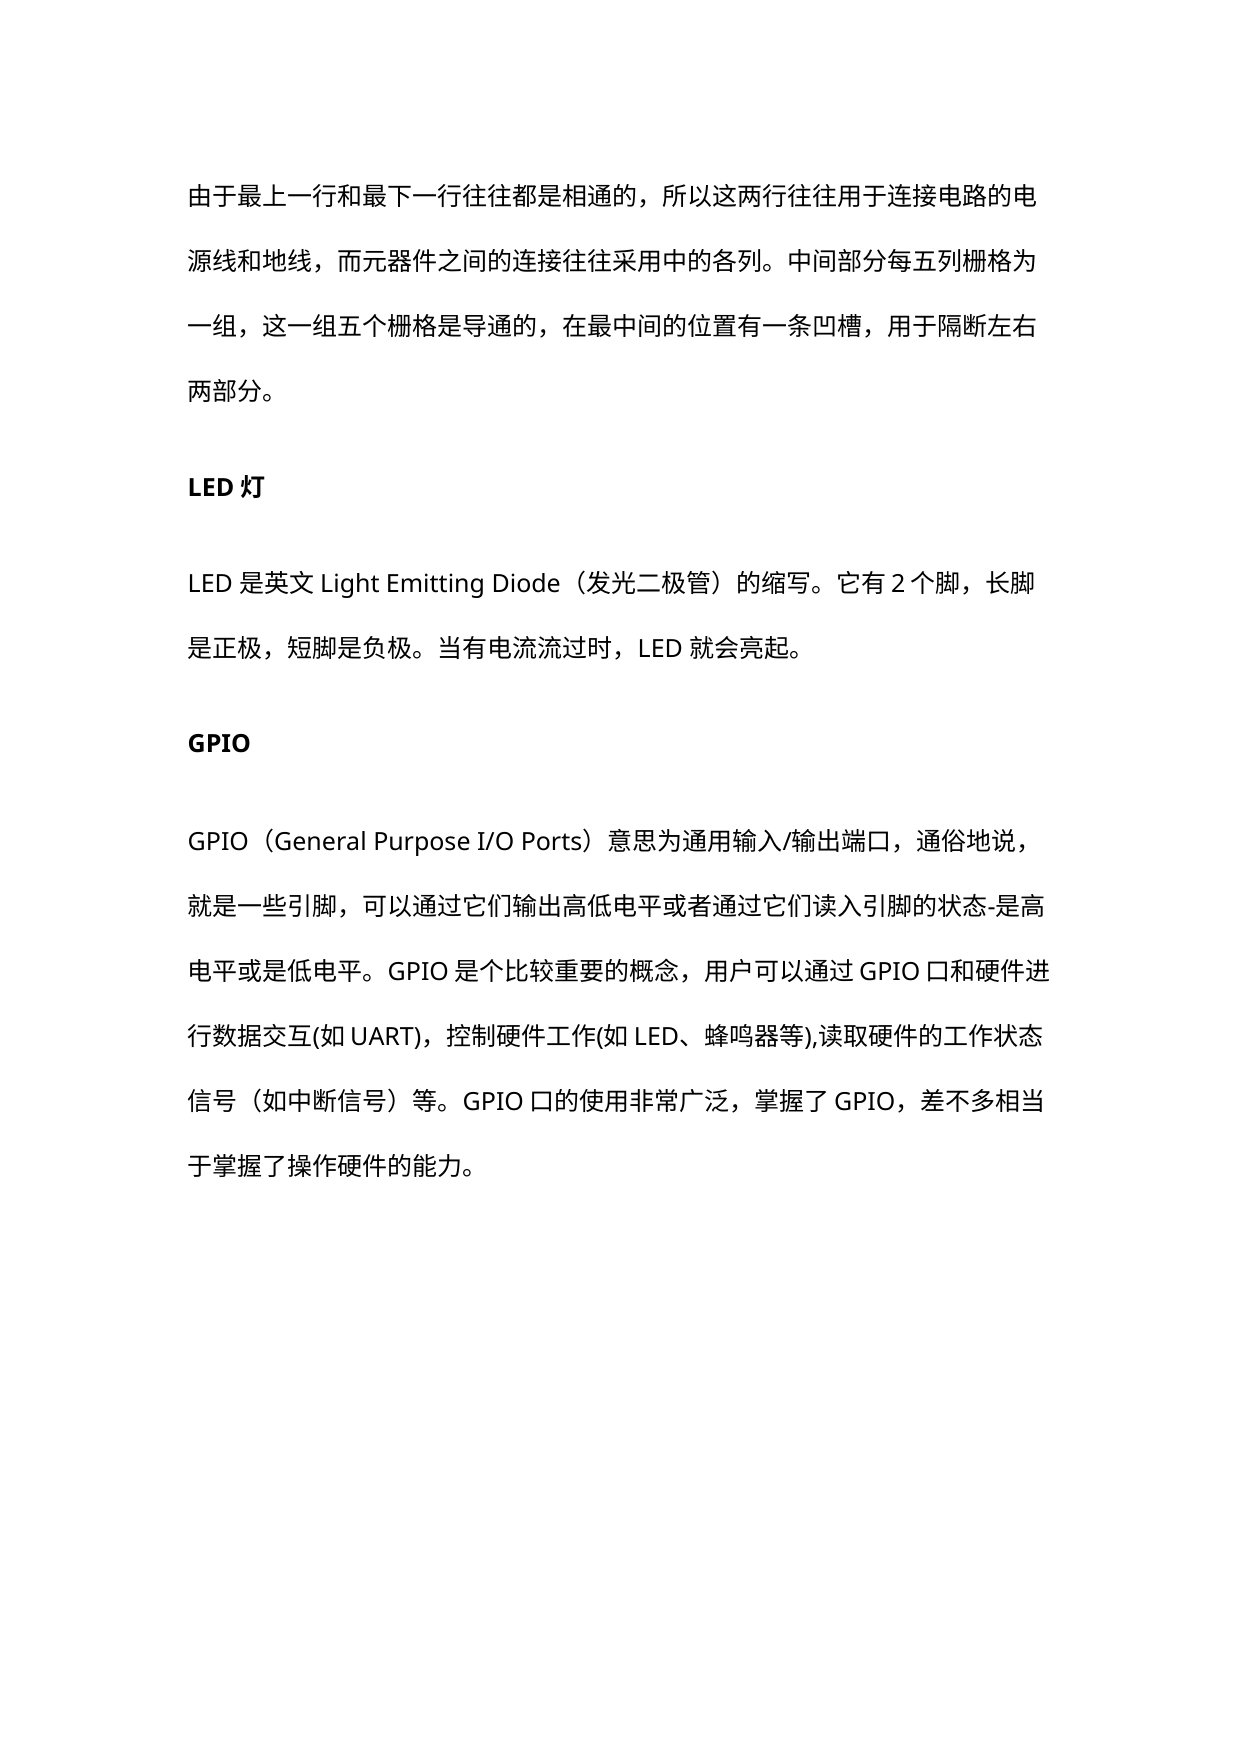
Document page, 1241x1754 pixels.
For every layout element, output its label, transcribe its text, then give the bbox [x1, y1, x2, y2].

text 由于最上一行和最下一行往往都是相通的，所以这两行往往用于连接电路的电源线和地线，而元器件之间的连接往往采用中的各列。中间部分每五列栅格为一组，这一组五个栅格是导通的，在最中间的位置有一条凹槽，用于隔断左右两部分。 [187, 162, 1053, 422]
text GPIO（General Purpose I/O Ports）意思为通用输入/输出端口，通俗地说，就是一些引脚，可以通过它们输出高低电平或者通过它们读入引脚的状态-是高电平或是低电平。GPIO是个比较重要的概念，用户可以通过GPIO口和硬件进行数据交互(如UART)，控制硬件工作(如LED、蜂鸣器等),读取硬件的工作状态信号（如中断信号）等。GPIO口的使用非常广泛，掌握了GPIO，差不多相当于掌握了操作硬件的能力。 [187, 807, 1053, 1197]
text LED 是英文 Light Emitting Diode（发光二极管）的缩写。它有2个脚，长脚是正极，短脚是负极。当有电流流过时，LED 就会亮起。 [187, 549, 1053, 679]
text LED 灯 [187, 453, 1053, 518]
text GPIO [187, 711, 1053, 776]
